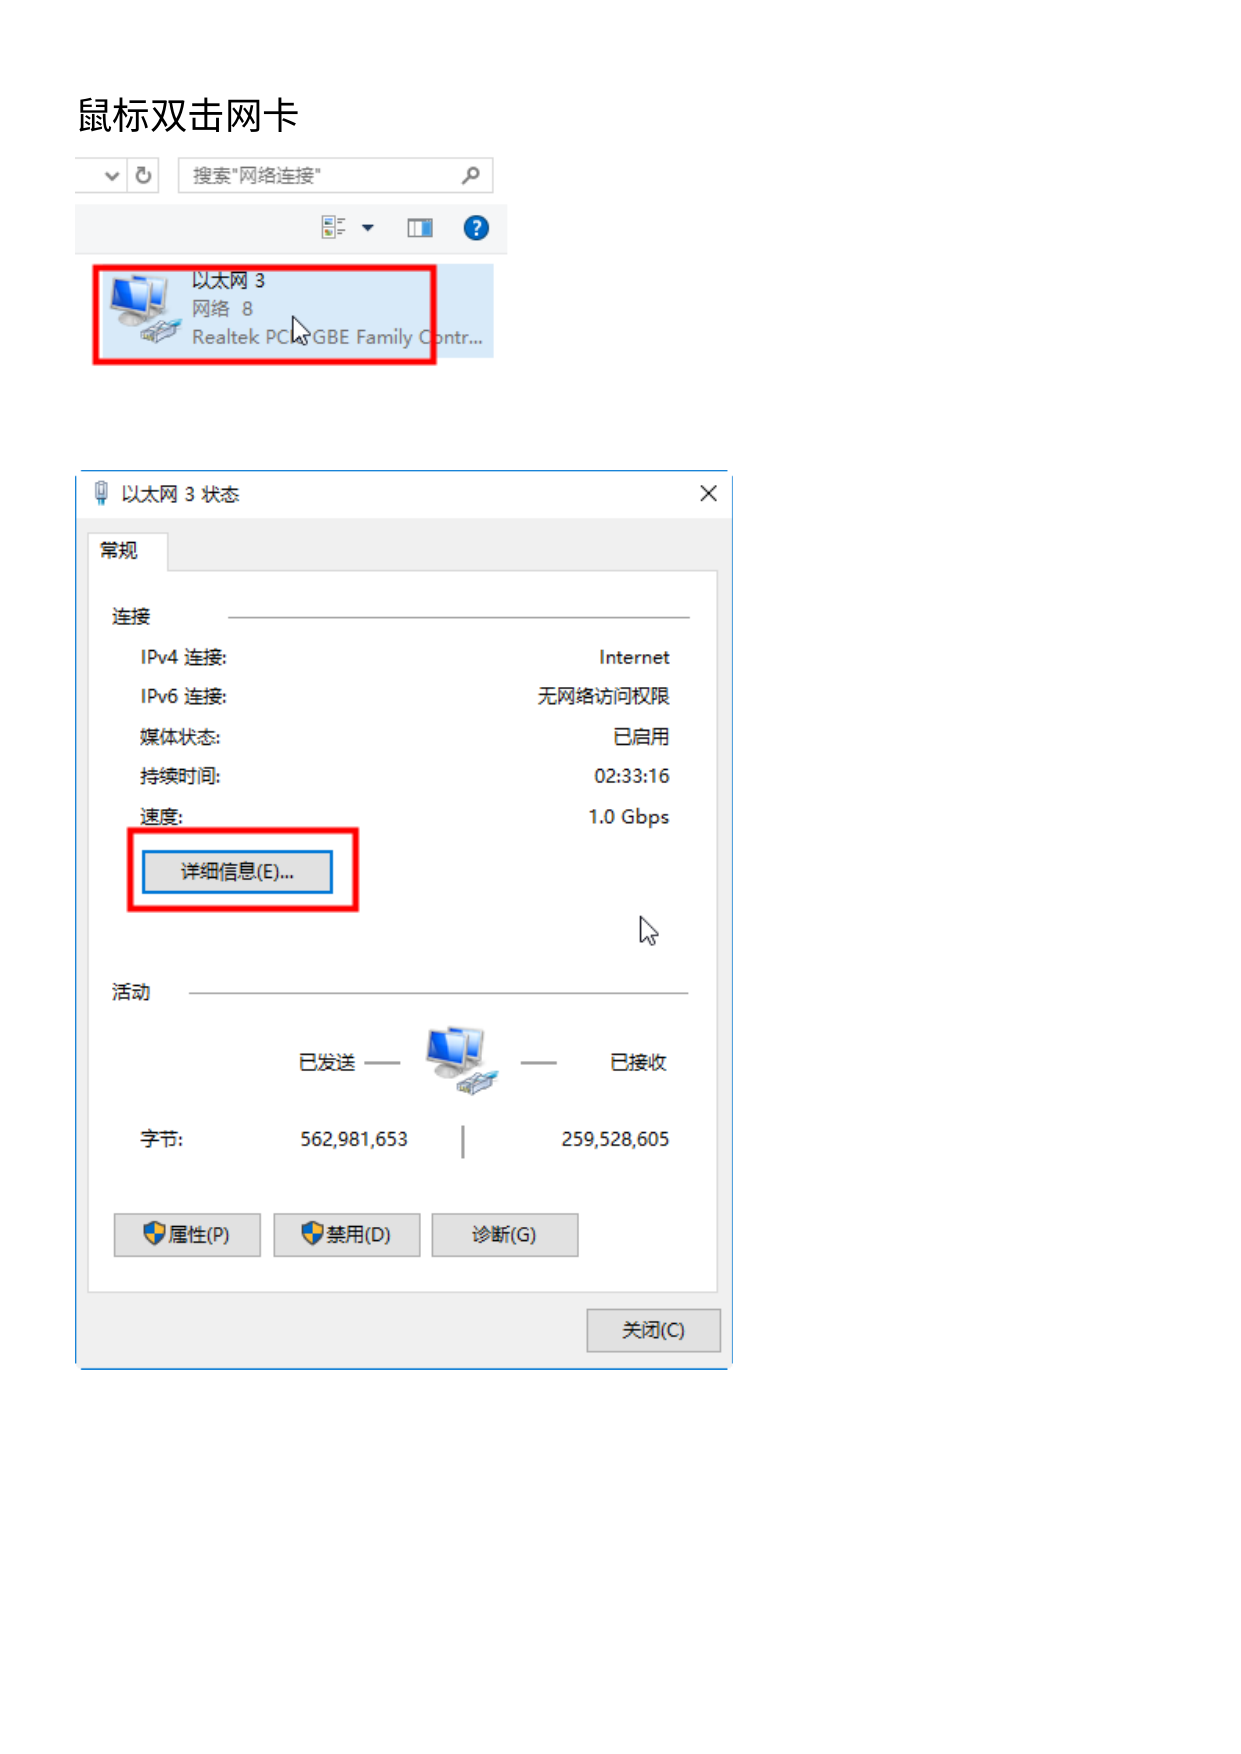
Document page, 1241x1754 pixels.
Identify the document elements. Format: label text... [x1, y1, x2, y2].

picture [75, 470, 733, 1370]
text 鼠标双击网卡 [75, 81, 1165, 146]
picture [75, 145, 508, 377]
